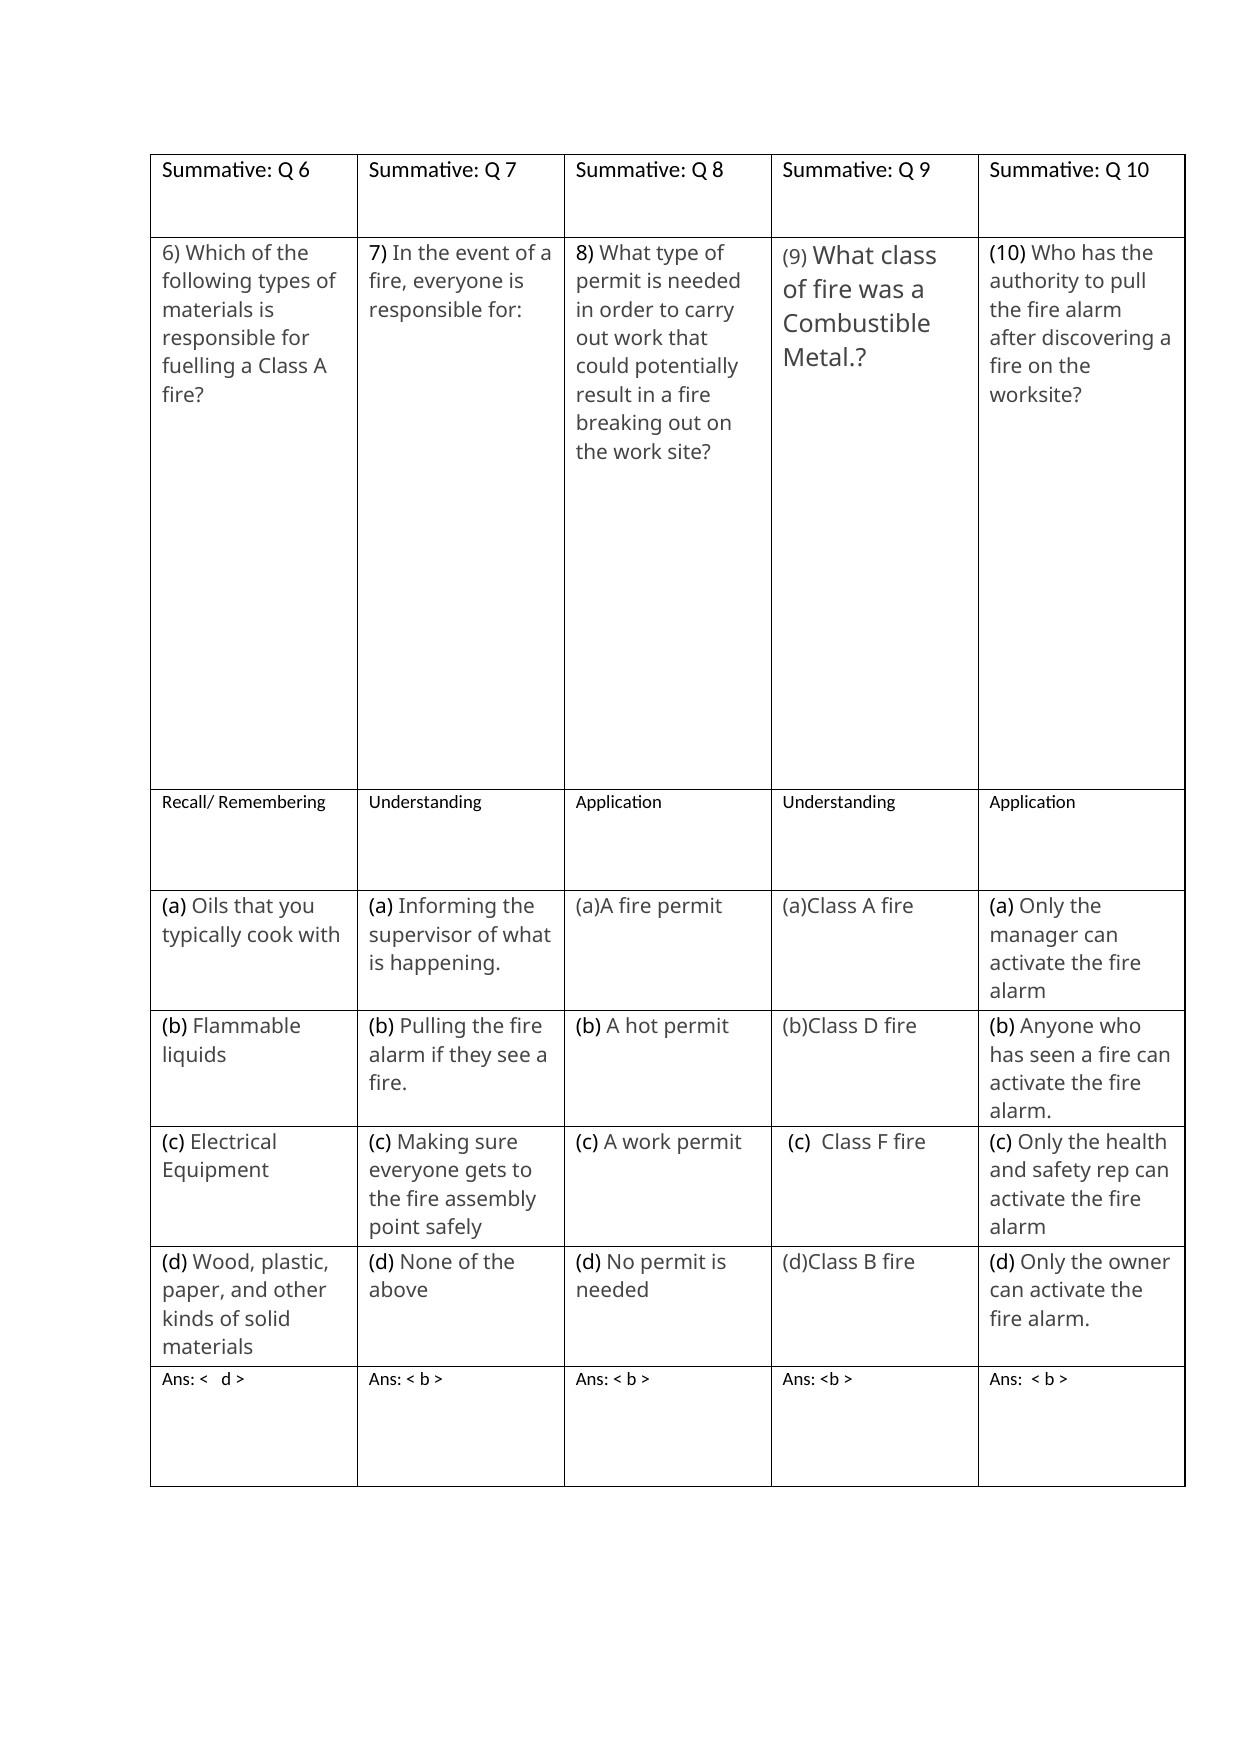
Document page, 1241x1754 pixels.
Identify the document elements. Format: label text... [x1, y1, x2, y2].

table_cell Recall/ Remembering [151, 790, 357, 890]
table_cell (b)Class D fire [772, 1011, 978, 1126]
table_cell Ans: < d > [151, 1367, 357, 1486]
table_cell 7) In the event of a fire, everyone is responsible for: [358, 238, 564, 789]
table_cell Ans: < b > [979, 1367, 1184, 1486]
table_cell Ans: <b > [772, 1367, 978, 1486]
table_cell 8) What type of permit is needed in order to carry out work that could potentially result in a fire breaking out on the work site? [565, 238, 771, 789]
table_cell Application [979, 790, 1184, 890]
table_cell (a) Oils that you typically cook with [151, 891, 357, 1010]
table_cell (b) Flammable liquids [151, 1011, 357, 1126]
table_cell (d) None of the above [358, 1247, 564, 1366]
table_cell (d) No permit is needed [565, 1247, 771, 1366]
table_cell (d) Wood, plastic, paper, and other kinds of solid materials [151, 1247, 357, 1366]
table_cell (c) Making sure everyone gets to the fire assembly point safely [358, 1127, 564, 1246]
table_cell (c) Only the health and safety rep can activate the fire alarm [979, 1127, 1184, 1246]
table_cell (b) A hot permit [565, 1011, 771, 1126]
table_cell (a) Informing the supervisor of what is happening. [358, 891, 564, 1010]
table_cell (c) Electrical Equipment [151, 1127, 357, 1246]
table_header Summative: Q 8 [565, 155, 771, 237]
table_cell (d) Only the owner can activate the fire alarm. [979, 1247, 1184, 1366]
table_cell Application [565, 790, 771, 890]
table_cell Understanding [772, 790, 978, 890]
table_cell (b) Anyone who has seen a fire can activate the fire alarm. [979, 1011, 1184, 1126]
table_header Summative: Q 7 [358, 155, 564, 237]
table_header Summative: Q 6 [151, 155, 357, 237]
table_cell (c) A work permit [565, 1127, 771, 1246]
table_cell (a)A fire permit [565, 891, 771, 1010]
table_cell Ans: < b > [358, 1367, 564, 1486]
table_cell (a) Only the manager can activate the fire alarm [979, 891, 1184, 1010]
table_cell Understanding [358, 790, 564, 890]
table_cell (10) Who has the authority to pull the fire alarm after discovering a fire on the worksite? [979, 238, 1184, 789]
table_cell (a)Class A fire [772, 891, 978, 1010]
table_cell (c) Class F fire [772, 1127, 978, 1246]
table_cell Ans: < b > [565, 1367, 771, 1486]
table_cell (b) Pulling the fire alarm if they see a fire. [358, 1011, 564, 1126]
table_cell 6) Which of the following types of materials is responsible for fuelling a Class A fire? [151, 238, 357, 789]
table_cell (d)Class B fire [772, 1247, 978, 1366]
table_header Summative: Q 9 [772, 155, 978, 237]
table_header Summative: Q 10 [979, 155, 1184, 237]
table_cell (9) What class of fire was a Combustible Metal.? [772, 238, 978, 789]
